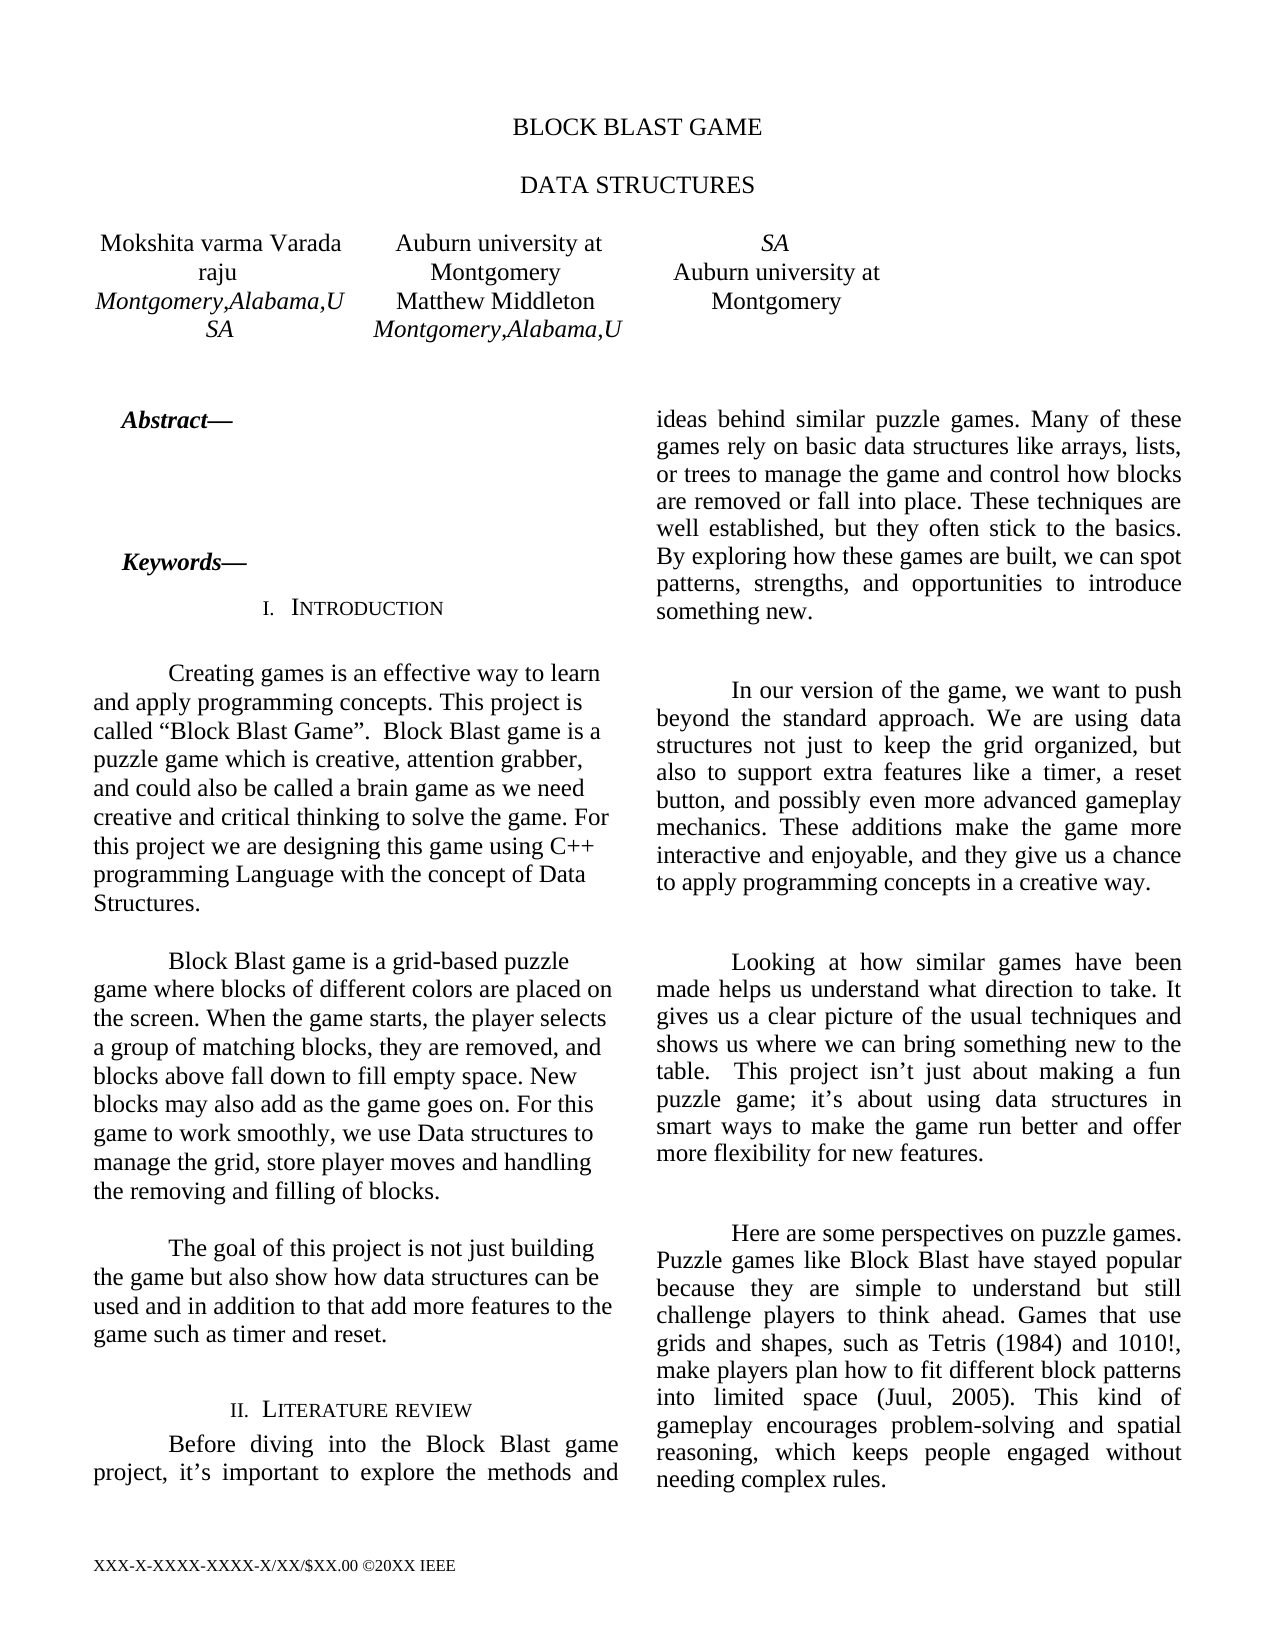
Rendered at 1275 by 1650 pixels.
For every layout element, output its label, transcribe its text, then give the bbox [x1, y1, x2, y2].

text Keywords— [93, 547, 619, 576]
text Block Blast game is a grid-based puzzle game where blocks of different colors are placed on the screen. When the game starts, the player selects a group of matching blocks, they are removed, and blocks above fall down to fill empty space. New blocks may also add as the game goes on. For this game to work smoothly, we use Data structures to manage the grid, store player moves and handling the removing and filling of blocks. [93, 946, 619, 1204]
text DATA STRUCTURES [93, 170, 1182, 199]
text Mokshita varma Varada raju Montgomery,Alabama,USA Auburn university at Montgomery Matthew Middleton Montgomery,Alabama,USA Auburn university at Montgomery [649, 228, 904, 314]
text Looking at how similar games have been made helps us understand what direction to take. It gives us a clear picture of the usual techniques and shows us where we can bring something new to the table. This project isn’t just about making a fun puzzle game; it’s about using data structures in smart ways to make the game run better and offer more flexibility for new features. [656, 948, 1182, 1167]
text Mokshita varma Varada raju Montgomery,Alabama,USA Auburn university at Montgomery Matthew Middleton Montgomery,Alabama,USA Auburn university at Montgomery [371, 228, 626, 343]
text Before diving into the Block Blast game project, it’s important to explore the methods and ideas behind similar puzzle games. Many of these games rely on basic data structures like arrays, lists, or trees to manage the game and control how blocks are removed or fall into place. These techniques are well established, but they often stick to the basics. By exploring how these games are built, we can spot patterns, strengths, and opportunities to introduce something new. [656, 405, 1182, 624]
subtitle Literature review [93, 1394, 619, 1422]
title BLOCK BLAST GAME [93, 112, 1182, 141]
text Creating games is an effective way to learn and apply programming concepts. This project is called “Block Blast Game”. Block Blast game is a puzzle game which is creative, attention grabber, and could also be called a brain game as we need creative and critical thinking to solve the game. For this project we are designing this game using C++ programming Language with the concept of Data Structures. [93, 658, 619, 917]
text Before diving into the Block Blast game project, it’s important to explore the methods and ideas behind similar puzzle games. Many of these games rely on basic data structures like arrays, lists, or trees to manage the game and control how blocks are removed or fall into place. These techniques are well established, but they often stick to the basics. By exploring how these games are built, we can spot patterns, strengths, and opportunities to introduce something new. [93, 1431, 619, 1485]
text Mokshita varma Varada raju Montgomery,Alabama,USA Auburn university at Montgomery Matthew Middleton Montgomery,Alabama,USA Auburn university at Montgomery [93, 228, 348, 343]
text In our version of the game, we want to push beyond the standard approach. We are using data structures not just to keep the grid organized, but also to support extra features like a timer, a reset button, and possibly even more advanced gameplay mechanics. These additions make the game more interactive and enjoyable, and they give us a chance to apply programming concepts in a creative way. [656, 677, 1182, 896]
text Abstract— [93, 405, 619, 434]
text The goal of this project is not just building the game but also show how data structures can be used and in addition to that add more features to the game such as timer and reset. [93, 1233, 619, 1348]
subtitle Introduction [93, 592, 619, 621]
text Here are some perspectives on puzzle games. Puzzle games like Block Blast have stayed popular because they are simple to understand but still challenge players to think ahead. Games that use grids and shapes, such as Tetris (1984) and 1010!, make players plan how to fit different block patterns into limited space (Juul, 2005). This kind of gameplay encourages problem-solving and spatial reasoning, which keeps people engaged without needing complex rules. [656, 1219, 1182, 1493]
